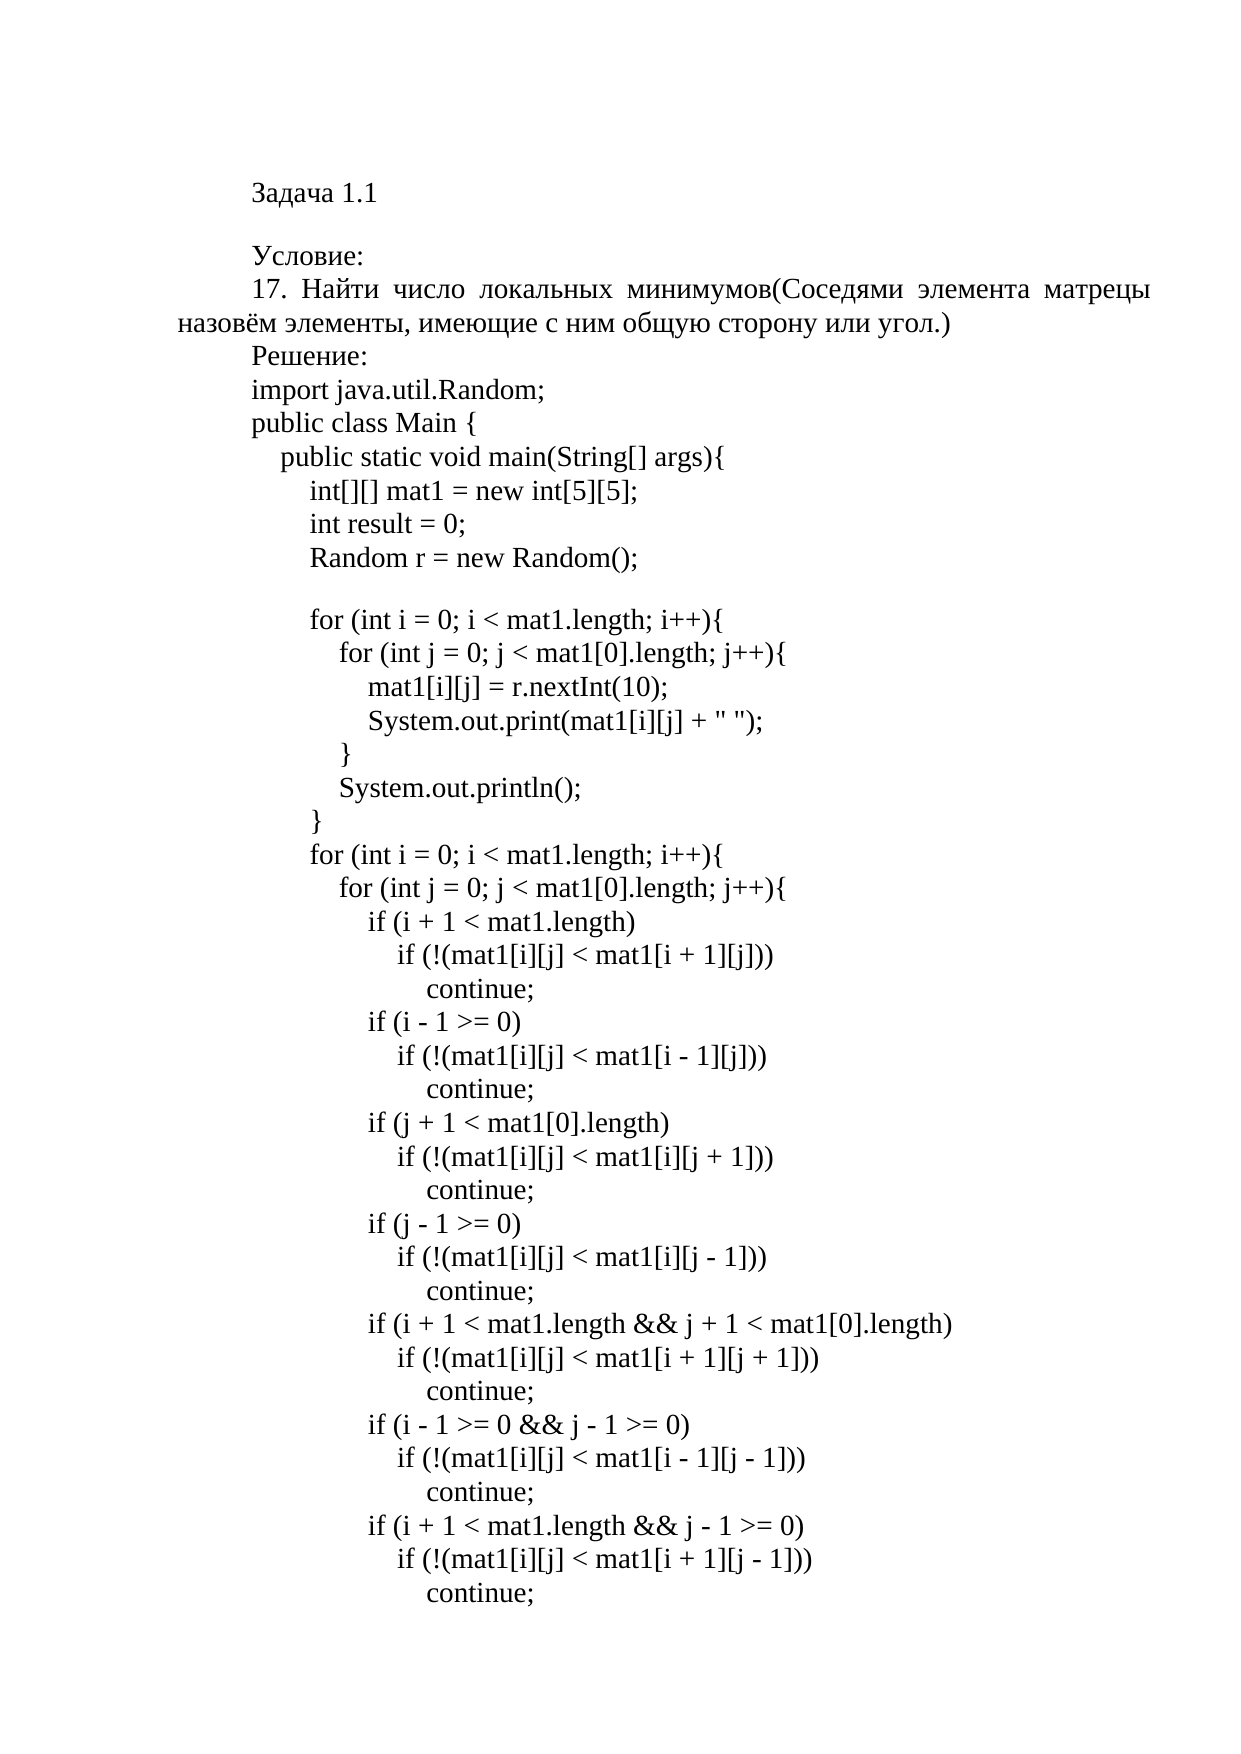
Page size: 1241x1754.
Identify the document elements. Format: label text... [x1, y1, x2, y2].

text if (i + 1 < mat1.length && j + 1 < mat1[0].length) [177, 1306, 1152, 1340]
text import java.util.Random; [177, 372, 1152, 406]
text int[][] mat1 = new int[5][5]; [177, 473, 1152, 506]
text Условие: [177, 238, 1152, 271]
text if (j - 1 >= 0) [177, 1206, 1152, 1239]
text if (!(mat1[i][j] < mat1[i + 1][j])) [177, 937, 1152, 971]
text if (!(mat1[i][j] < mat1[i - 1][j - 1])) [177, 1441, 1152, 1474]
text if (!(mat1[i][j] < mat1[i + 1][j + 1])) [177, 1340, 1152, 1373]
text continue; [177, 1172, 1152, 1206]
text if (!(mat1[i][j] < mat1[i][j + 1])) [177, 1139, 1152, 1172]
text } [177, 803, 1152, 837]
text public class Main { [177, 406, 1152, 439]
text Random r = new Random(); [177, 540, 1152, 573]
text for (int j = 0; j < mat1[0].length; j++){ [177, 870, 1152, 904]
text System.out.println(); [177, 770, 1152, 803]
text int result = 0; [177, 506, 1152, 540]
text for (int i = 0; i < mat1.length; i++){ [177, 837, 1152, 870]
text 17. Найти число локальных минимумов(Соседями элемента матрецы назовём элементы, имеющие с ним общую сторону или угол.) [177, 271, 1152, 338]
text continue; [177, 971, 1152, 1004]
text if (i + 1 < mat1.length && j - 1 >= 0) [177, 1508, 1152, 1541]
text if (j + 1 < mat1[0].length) [177, 1105, 1152, 1139]
text continue; [177, 1373, 1152, 1407]
text if (i + 1 < mat1.length) [177, 904, 1152, 937]
text for (int j = 0; j < mat1[0].length; j++){ [177, 636, 1152, 669]
text } [177, 736, 1152, 770]
text mat1[i][j] = r.nextInt(10); [177, 669, 1152, 703]
text if (!(mat1[i][j] < mat1[i - 1][j])) [177, 1038, 1152, 1072]
text if (!(mat1[i][j] < mat1[i + 1][j - 1])) [177, 1541, 1152, 1575]
text for (int i = 0; i < mat1.length; i++){ [177, 602, 1152, 636]
text continue; [177, 1072, 1152, 1105]
text continue; [177, 1273, 1152, 1306]
text Решение: [177, 338, 1152, 372]
text continue; [177, 1474, 1152, 1508]
text if (!(mat1[i][j] < mat1[i][j - 1])) [177, 1239, 1152, 1273]
text if (i - 1 >= 0) [177, 1004, 1152, 1038]
text if (i - 1 >= 0 && j - 1 >= 0) [177, 1407, 1152, 1441]
text public static void main(String[] args){ [177, 439, 1152, 473]
text continue; [177, 1575, 1152, 1608]
text System.out.print(mat1[i][j] + " "); [177, 703, 1152, 736]
text Задача 1.1 [177, 176, 1152, 209]
